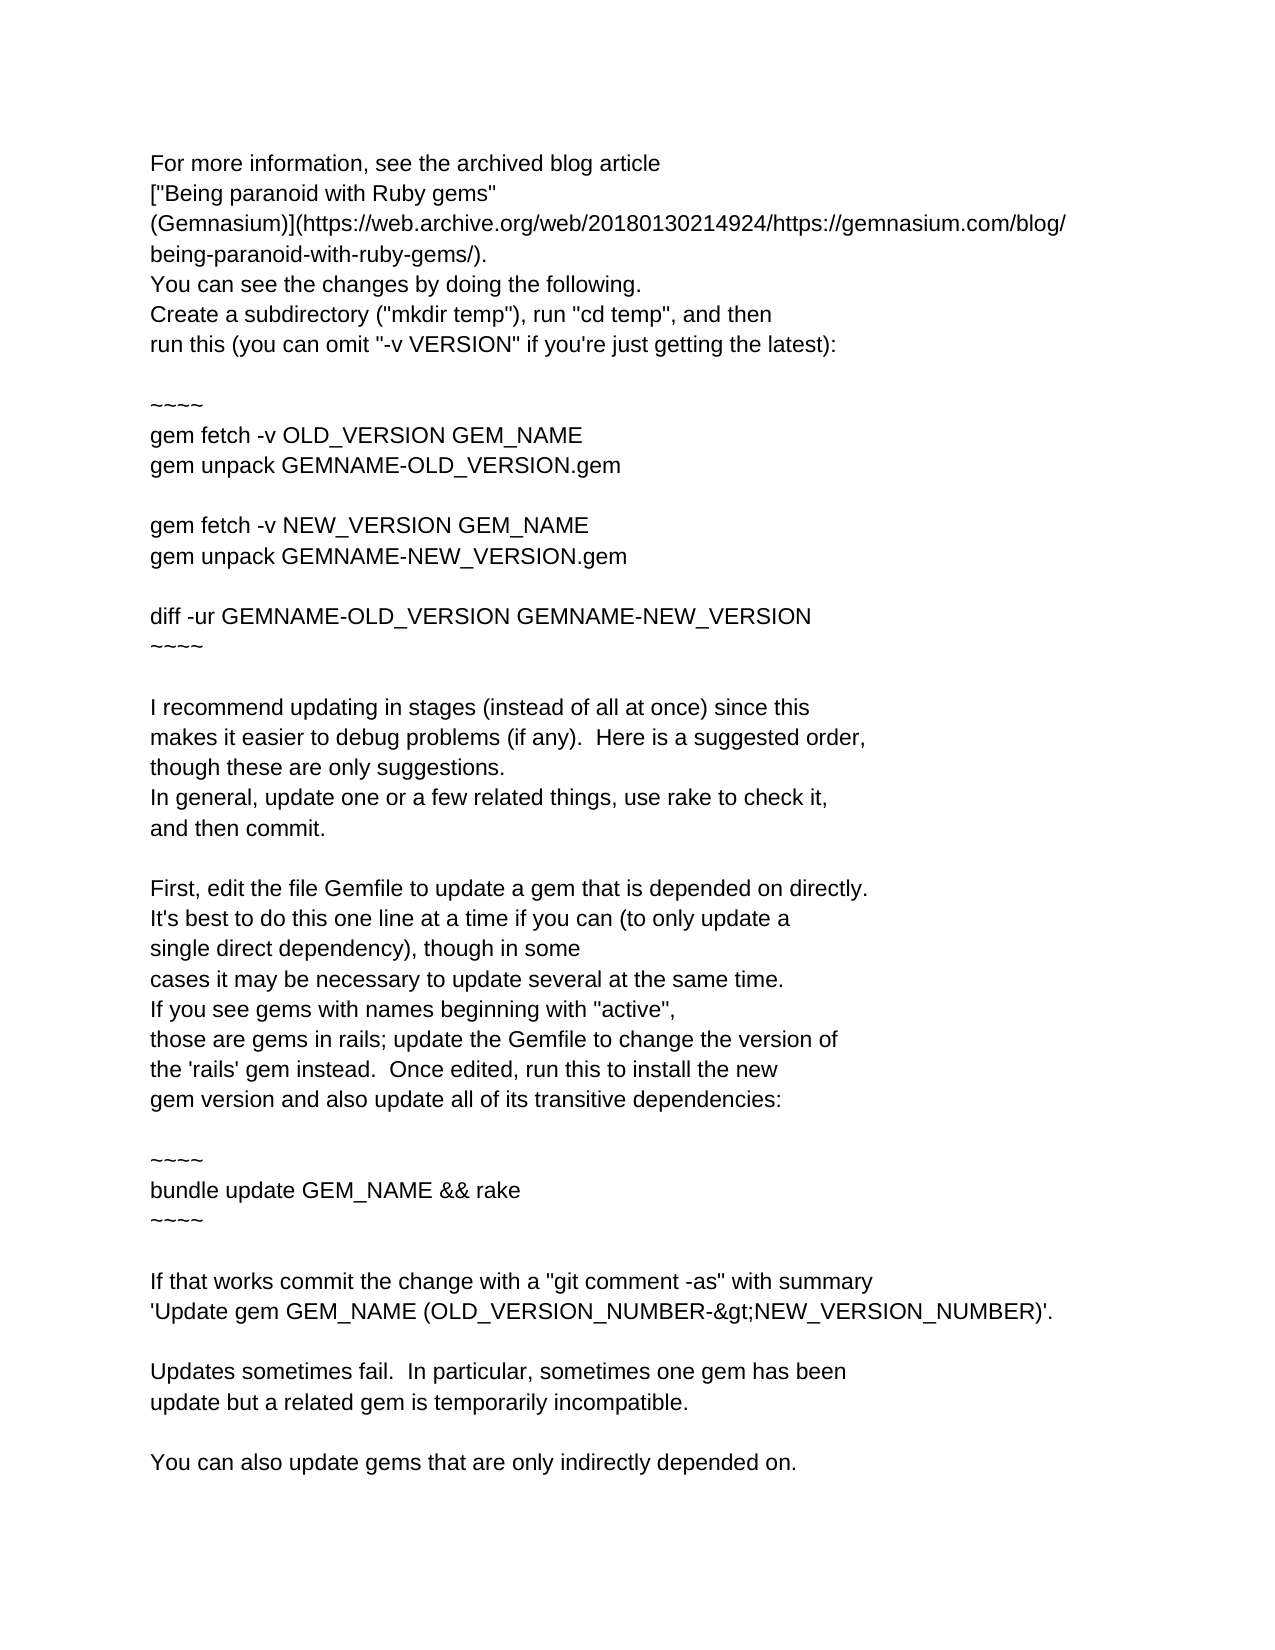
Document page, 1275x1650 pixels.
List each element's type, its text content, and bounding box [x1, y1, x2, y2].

text single direct dependency), though in some [150, 935, 1125, 962]
text In general, update one or a few related things, use rake to check it, [150, 784, 1125, 811]
text gem unpack GEMNAME-NEW_VERSION.gem [150, 543, 1125, 569]
text If you see gems with names beginning with "active", [150, 996, 1125, 1022]
text It's best to do this one line at a time if you can (to only update a [150, 905, 1125, 932]
text cases it may be necessary to update several at the same time. [150, 966, 1125, 992]
text 'Update gem GEM_NAME (OLD_VERSION_NUMBER-&gt;NEW_VERSION_NUMBER)'. [150, 1298, 1125, 1324]
text bundle update GEM_NAME && rake [150, 1177, 1125, 1203]
text First, edit the file Gemfile to update a gem that is depended on directly. [150, 875, 1125, 901]
text makes it easier to debug problems (if any). Here is a suggested order, [150, 724, 1125, 750]
text For more information, see the archived blog article [150, 150, 1125, 176]
text You can also update gems that are only indirectly depended on. [150, 1449, 1125, 1475]
text the 'rails' gem instead. Once edited, run this to install the new [150, 1056, 1125, 1083]
text Updates sometimes fail. In particular, sometimes one gem has been [150, 1358, 1125, 1385]
text ~~~~ [150, 633, 1125, 660]
text gem version and also update all of its transitive dependencies: [150, 1086, 1125, 1113]
text ~~~~ [150, 1147, 1125, 1173]
text update but a related gem is temporarily incompatible. [150, 1388, 1125, 1415]
text Create a subdirectory ("mkdir temp"), run "cd temp", and then [150, 301, 1125, 327]
text ["Being paranoid with Ruby gems" (Gemnasium)](https://web.archive.org/web/20180130214924/https://gemnasium.com/blog/being-paranoid-with-ruby-gems/). [150, 180, 1125, 267]
text ~~~~ [150, 1207, 1125, 1234]
text gem unpack GEMNAME-OLD_VERSION.gem [150, 452, 1125, 478]
text If that works commit the change with a "git comment -as" with summary [150, 1268, 1125, 1294]
text though these are only suggestions. [150, 754, 1125, 781]
text You can see the changes by doing the following. [150, 271, 1125, 297]
text ~~~~ [150, 392, 1125, 418]
text and then commit. [150, 814, 1125, 841]
text those are gems in rails; update the Gemfile to change the version of [150, 1026, 1125, 1052]
text run this (you can omit "-v VERSION" if you're just getting the latest): [150, 331, 1125, 358]
text I recommend updating in stages (instead of all at once) since this [150, 694, 1125, 720]
text gem fetch -v NEW_VERSION GEM_NAME [150, 512, 1125, 539]
text diff -ur GEMNAME-OLD_VERSION GEMNAME-NEW_VERSION [150, 603, 1125, 629]
text gem fetch -v OLD_VERSION GEM_NAME [150, 422, 1125, 448]
